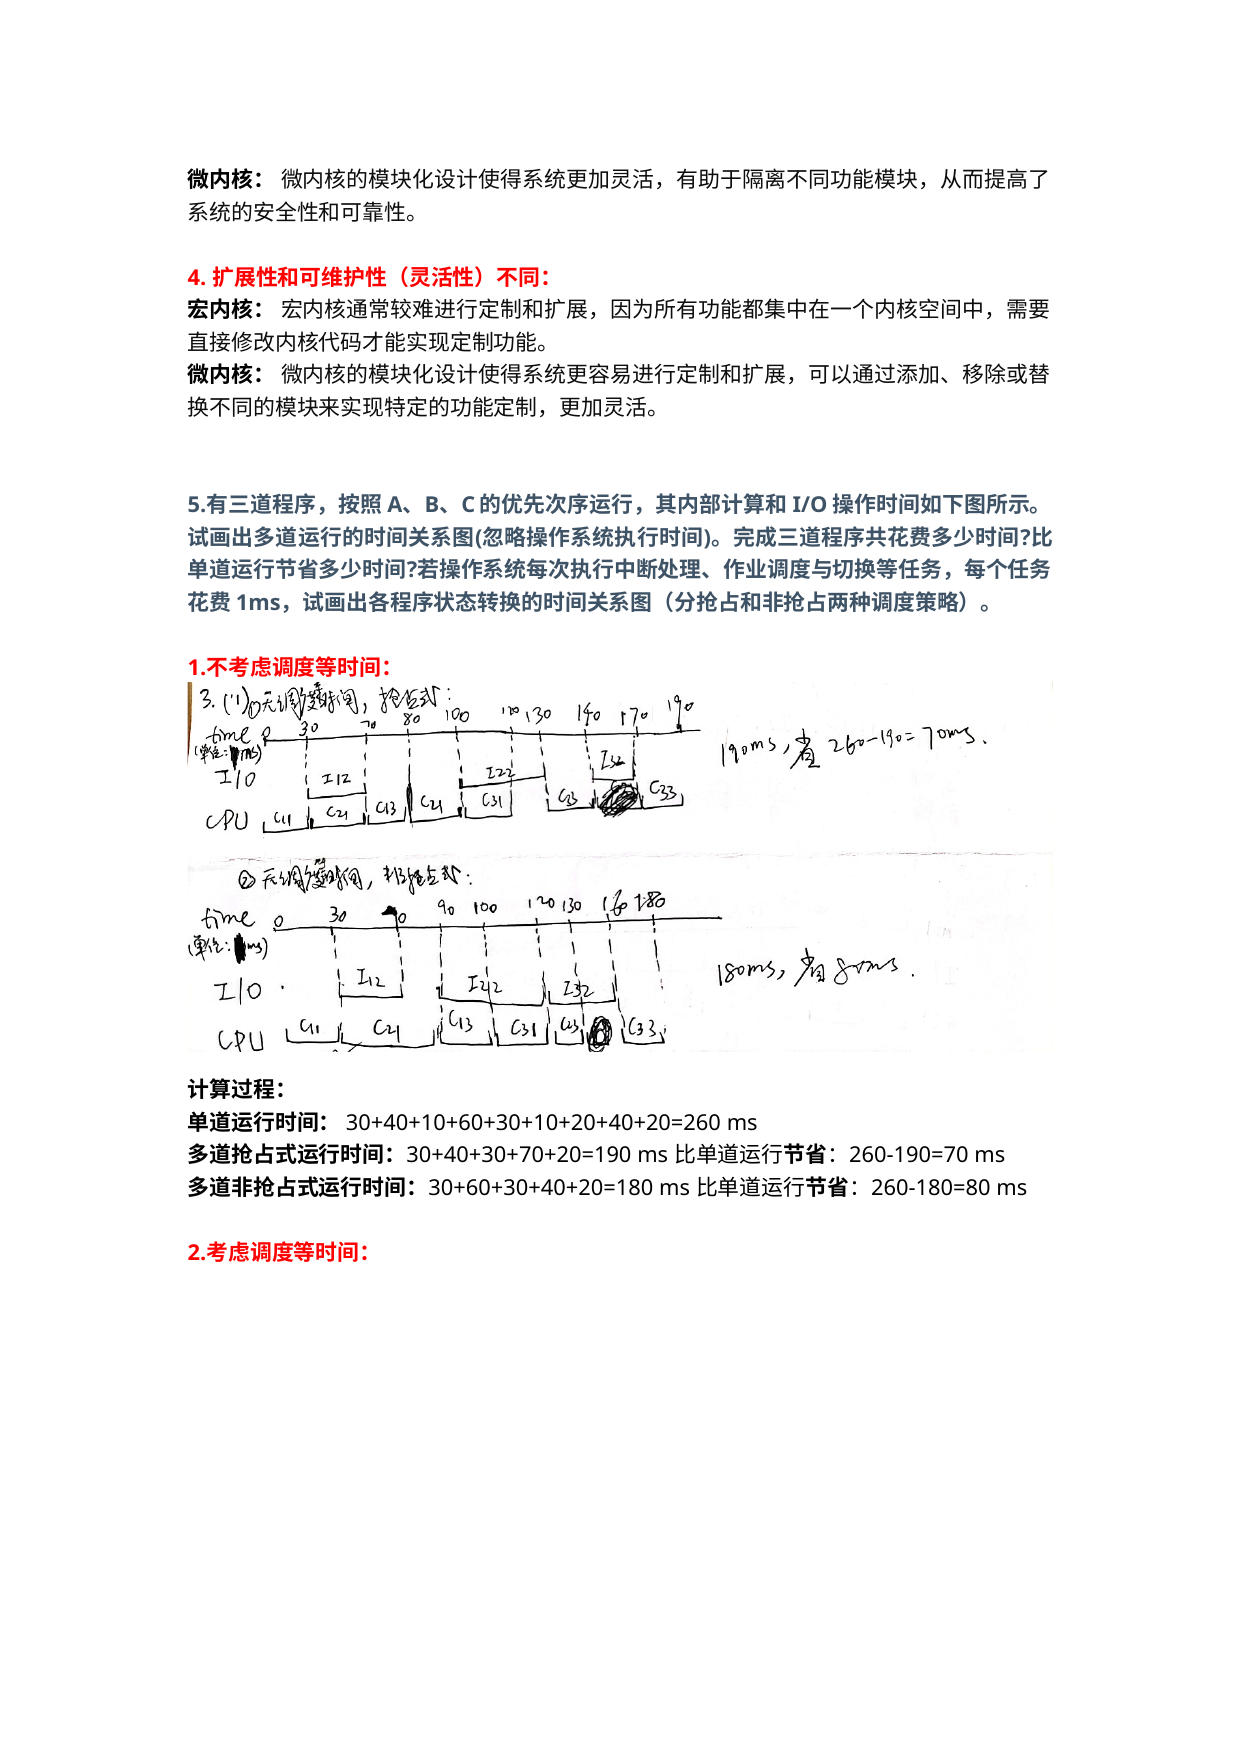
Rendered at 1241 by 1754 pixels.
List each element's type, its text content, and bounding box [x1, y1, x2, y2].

text 微内核： 微内核的模块化设计使得系统更容易进行定制和扩展，可以通过添加、移除或替换不同的模块来实现特定的功能定制，更加灵活。 [187, 357, 1053, 422]
text 宏内核： 宏内核通常较难进行定制和扩展，因为所有功能都集中在一个内核空间中，需要直接修改内核代码才能实现定制功能。 [187, 292, 1053, 357]
text 微内核： 微内核的模块化设计使得系统更加灵活，有助于隔离不同功能模块，从而提高了系统的安全性和可靠性。 [187, 162, 1053, 227]
text 单道运行时间： 30+40+10+60+30+10+20+40+20=260 ms [187, 1104, 1053, 1137]
text 计算过程： [187, 1072, 1053, 1104]
text 5.有三道程序，按照A、B、C的优先次序运行，其内部计算和I/O操作时间如下图所示。试画出多道运行的时间关系图(忽略操作系统执行时间)。完成三道程序共花费多少时间?比单道运行节省多少时间?若操作系统每次执行中断处理、作业调度与切换等任务，每个任务花费1ms，试画出各程序状态转换的时间关系图（分抢占和非抢占两种调度策略）。 [187, 487, 1053, 617]
text 多道非抢占式运行时间：30+60+30+40+20=180 ms 比单道运行节省：260-180=80 ms [187, 1169, 1053, 1202]
text 2.考虑调度等时间： [187, 1234, 1053, 1267]
picture [187, 682, 1053, 1052]
text 多道抢占式运行时间：30+40+30+70+20=190 ms 比单道运行节省：260-190=70 ms [187, 1137, 1053, 1169]
text 4. 扩展性和可维护性（灵活性）不同： [187, 259, 1053, 292]
text 1.不考虑调度等时间： [187, 649, 1053, 682]
